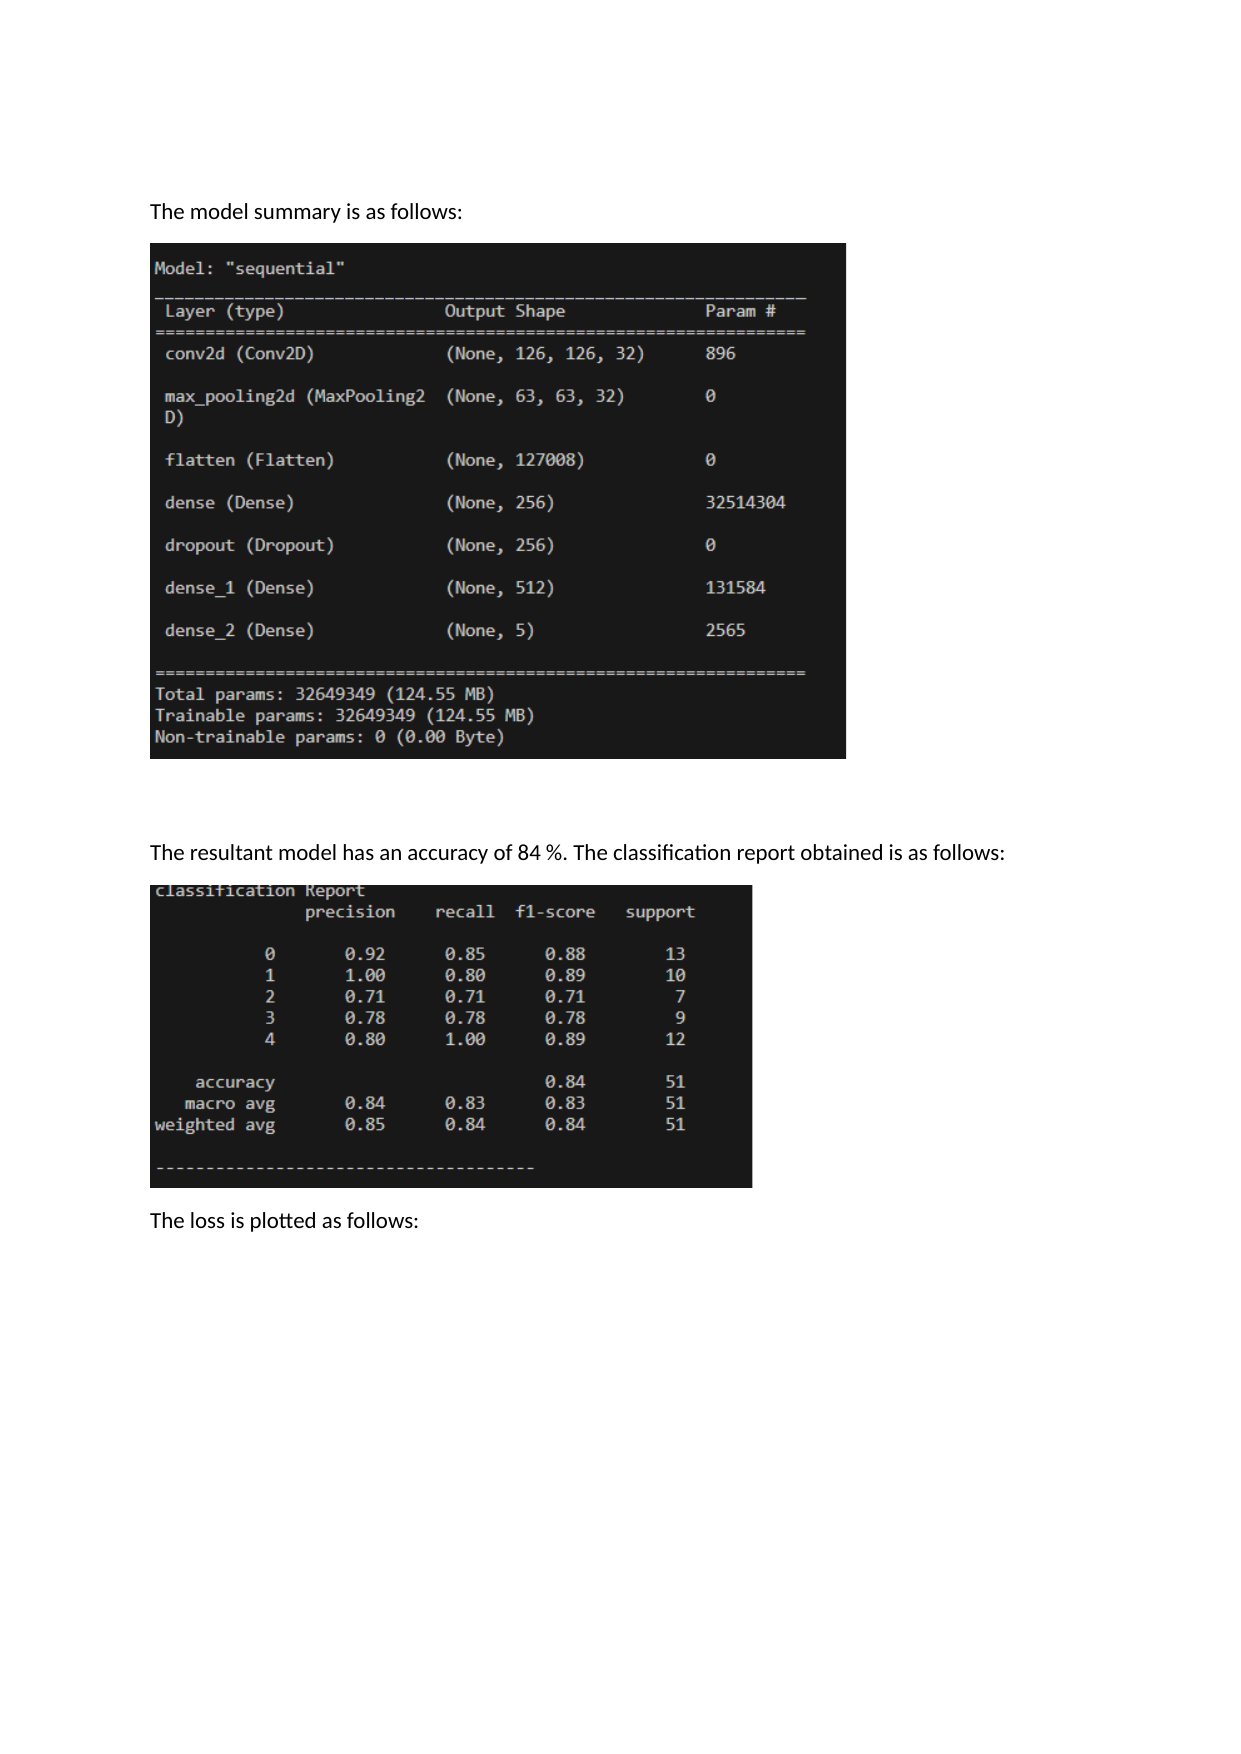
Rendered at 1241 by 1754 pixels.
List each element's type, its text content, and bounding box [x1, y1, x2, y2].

text The model summary is as follows: [150, 197, 1090, 225]
text The loss is plotted as follows: [150, 1206, 1090, 1234]
picture [150, 885, 753, 1188]
text The resultant model has an accuracy of 84 %. The classification report obtained is as follows: [150, 838, 1090, 866]
picture [150, 243, 847, 759]
